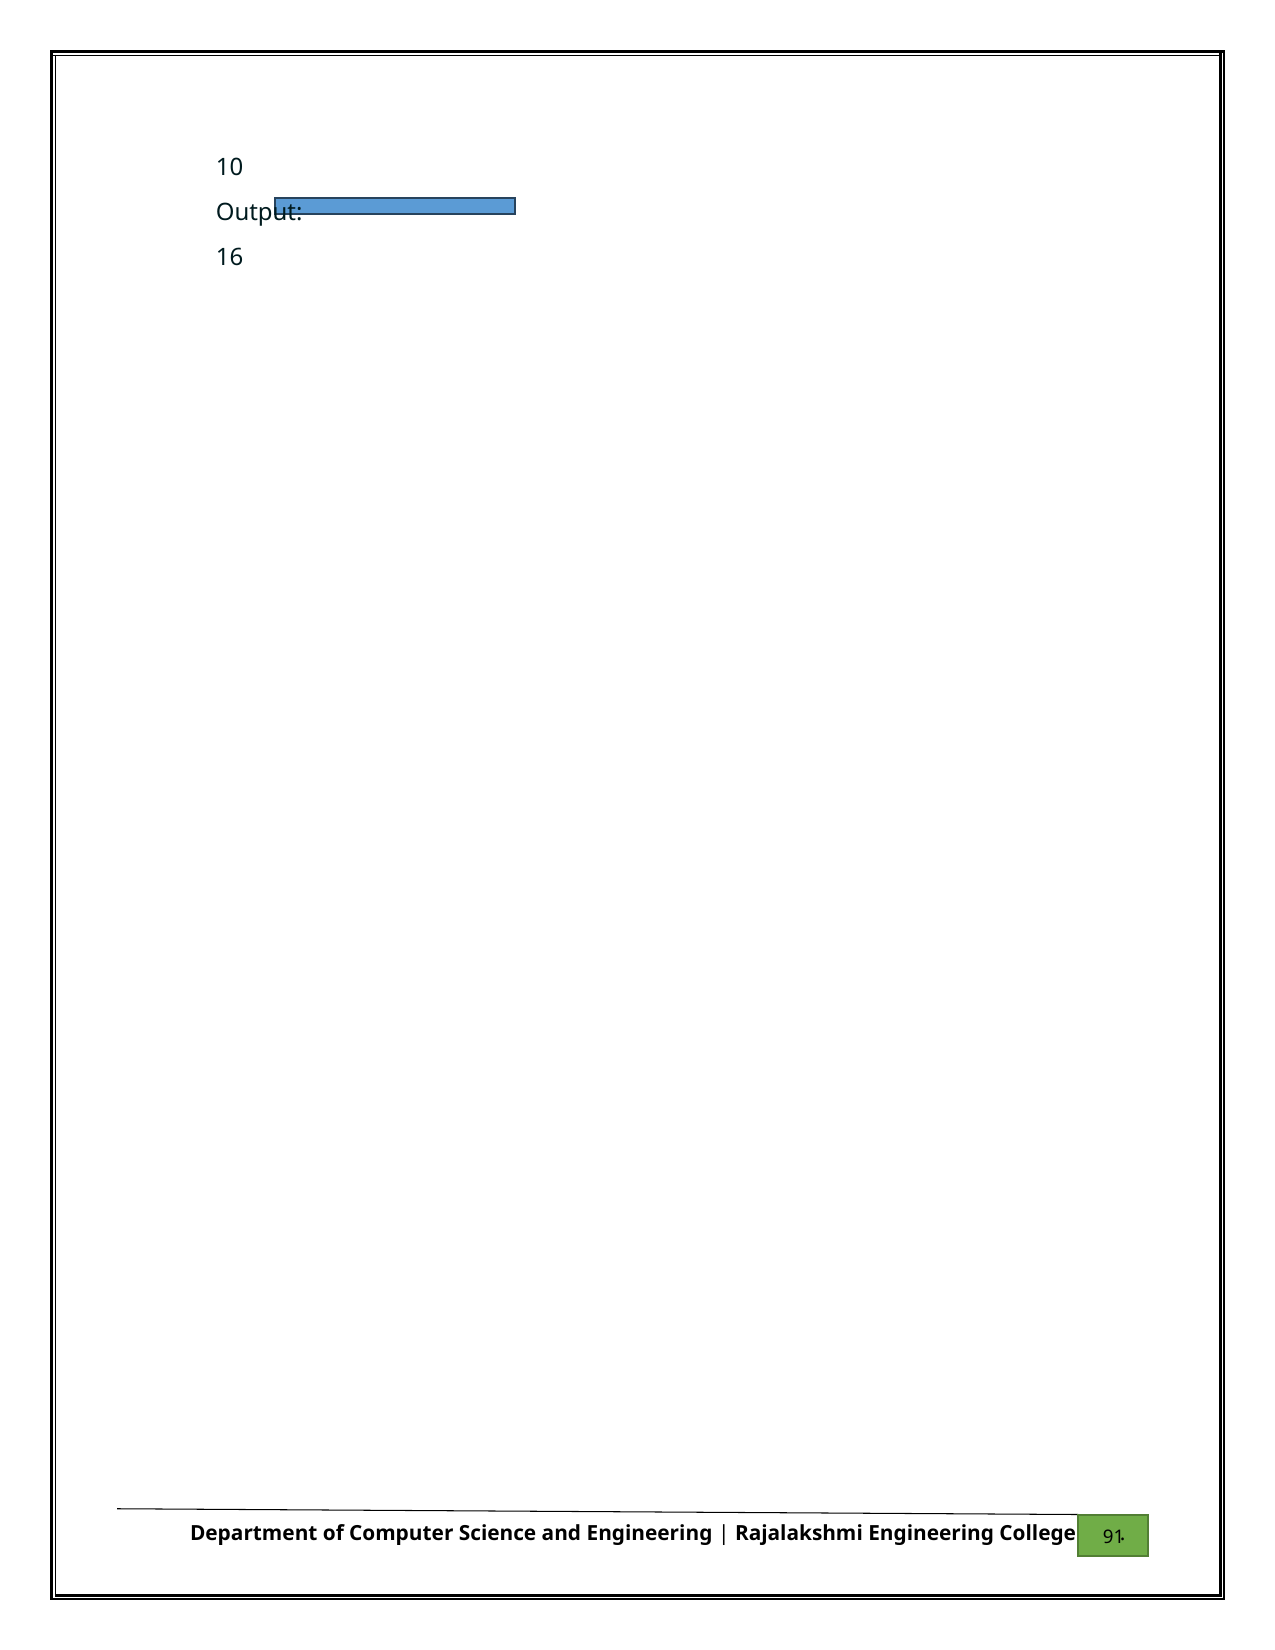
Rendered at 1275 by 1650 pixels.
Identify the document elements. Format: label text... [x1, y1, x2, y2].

text 10 [216, 150, 1125, 183]
text Output: [216, 195, 1125, 228]
text 16 [216, 240, 1125, 273]
